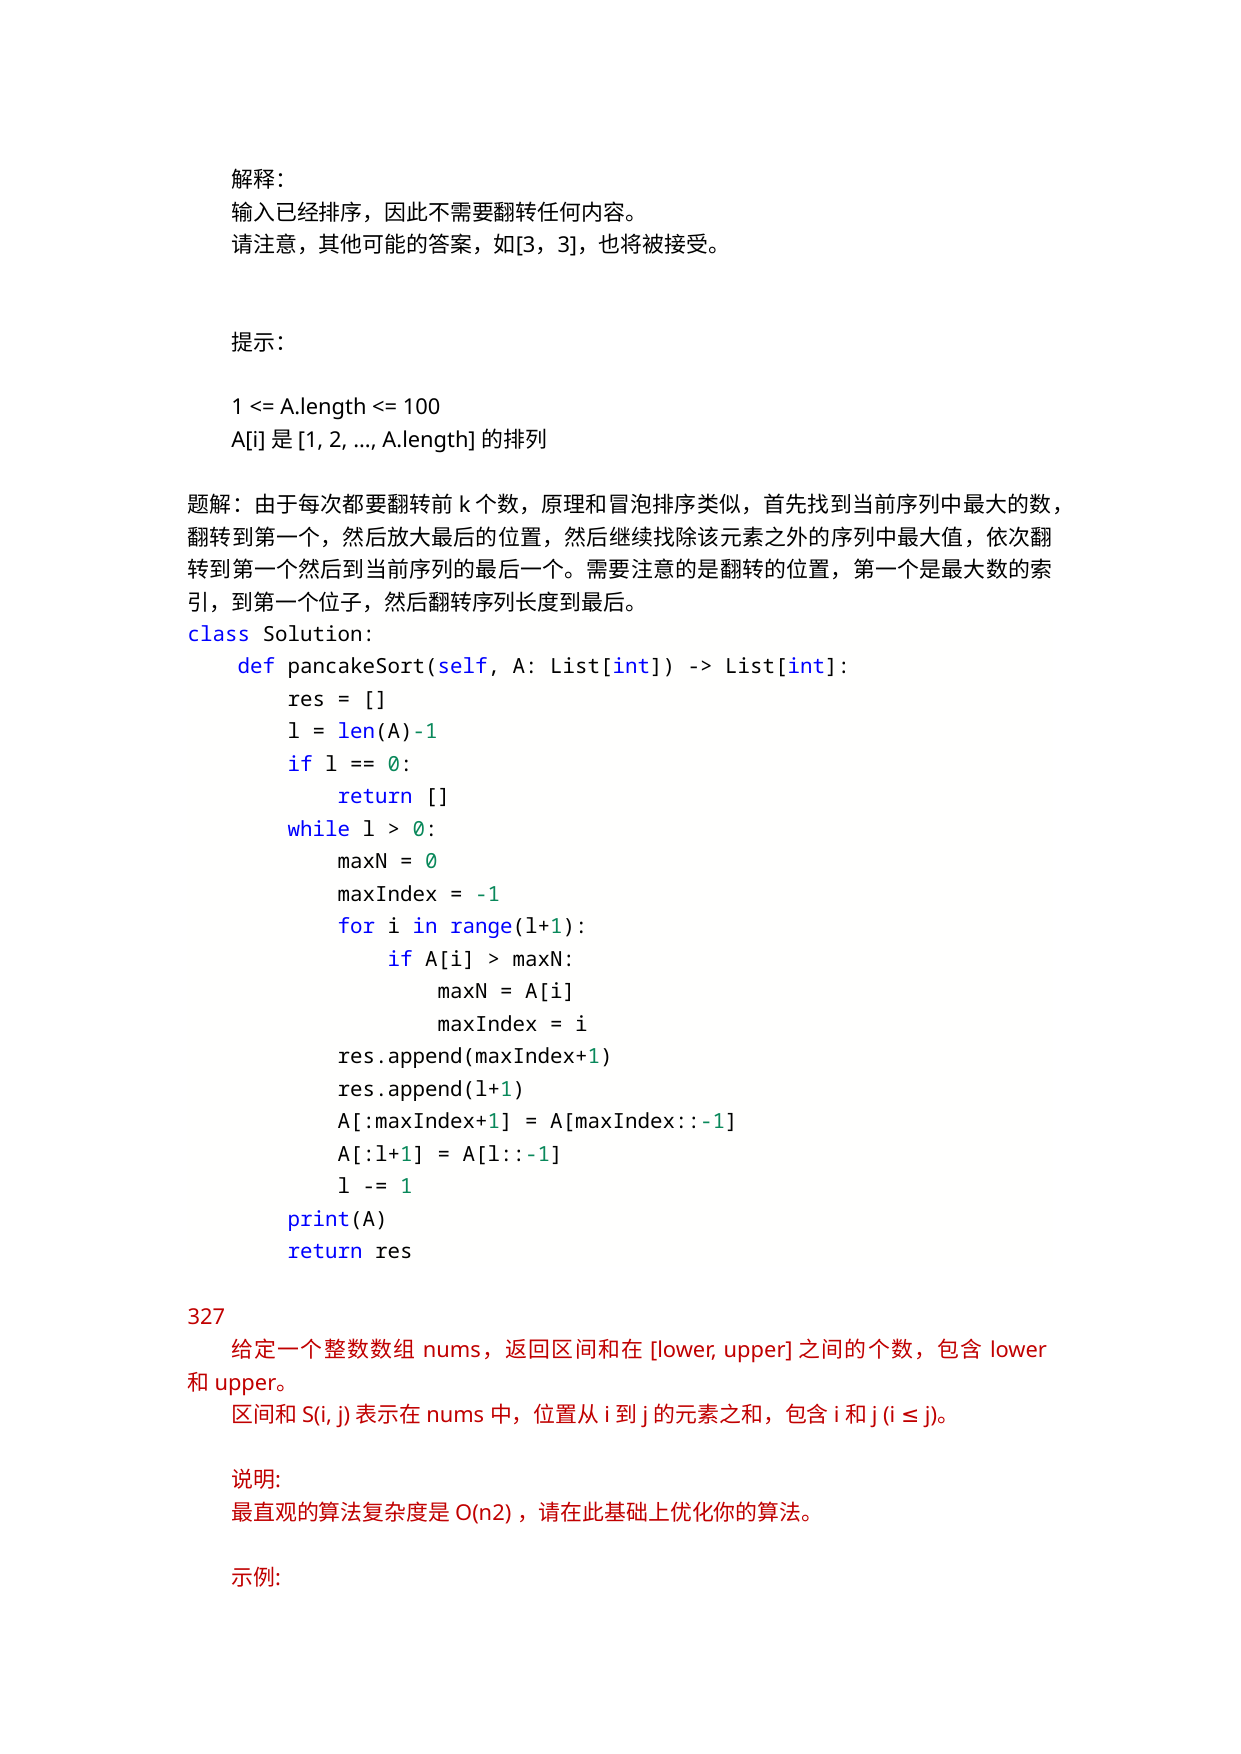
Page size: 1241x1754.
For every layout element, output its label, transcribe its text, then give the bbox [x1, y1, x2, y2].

text print(A) [187, 1202, 1053, 1234]
list 解释： [187, 162, 1053, 194]
text A[:maxIndex+1] = A[maxIndex::-1] [187, 1104, 1053, 1137]
text if A[i] > maxN: [187, 942, 1053, 974]
list 说明: [187, 1462, 1053, 1494]
text l -= 1 [187, 1169, 1053, 1202]
text res = [] [187, 682, 1053, 714]
text l = len(A)-1 [187, 714, 1053, 747]
text A[:l+1] = A[l::-1] [187, 1137, 1053, 1169]
list A[i] 是 [1, 2, ..., A.length] 的排列 [187, 422, 1053, 454]
text return res [187, 1234, 1053, 1267]
text while l > 0: [187, 812, 1053, 844]
list 提示： [187, 324, 1053, 357]
list 区间和 S(i, j) 表示在 nums 中，位置从 i 到 j 的元素之和，包含 i 和 j (i ≤ j)。 [187, 1397, 1053, 1429]
text maxIndex = i [187, 1007, 1053, 1039]
list 给定一个整数数组 nums，返回区间和在 [lower, upper] 之间的个数，包含 lower 和 upper。 [187, 1332, 1053, 1397]
list 示例: [187, 1559, 1053, 1592]
text maxN = 0 [187, 844, 1053, 877]
text res.append(maxIndex+1) [187, 1039, 1053, 1072]
text def pancakeSort(self, A: List[int]) -> List[int]: [187, 649, 1053, 682]
text maxN = A[i] [187, 974, 1053, 1007]
text for i in range(l+1): [187, 909, 1053, 942]
list 请注意，其他可能的答案，如[3，3]，也将被接受。 [187, 227, 1053, 259]
text if l == 0: [187, 747, 1053, 779]
text maxIndex = -1 [187, 877, 1053, 909]
list 输入已经排序，因此不需要翻转任何内容。 [187, 194, 1053, 227]
list 1 <= A.length <= 100 [187, 389, 1053, 422]
list 327 [187, 1299, 1053, 1332]
list 最直观的算法复杂度是 O(n2) ，请在此基础上优化你的算法。 [187, 1494, 1053, 1527]
text return [] [187, 779, 1053, 812]
list 题解：由于每次都要翻转前k个数，原理和冒泡排序类似，首先找到当前序列中最大的数，翻转到第一个，然后放大最后的位置，然后继续找除该元素之外的序列中最大值，依次翻转到第一个然后到当前序列的最后一个。需要注意的是翻转的位置，第一个是最大数的索引，到第一个位子，然后翻转序列长度到最后。 [187, 487, 1053, 617]
text class Solution: [187, 617, 1053, 649]
text res.append(l+1) [187, 1072, 1053, 1104]
